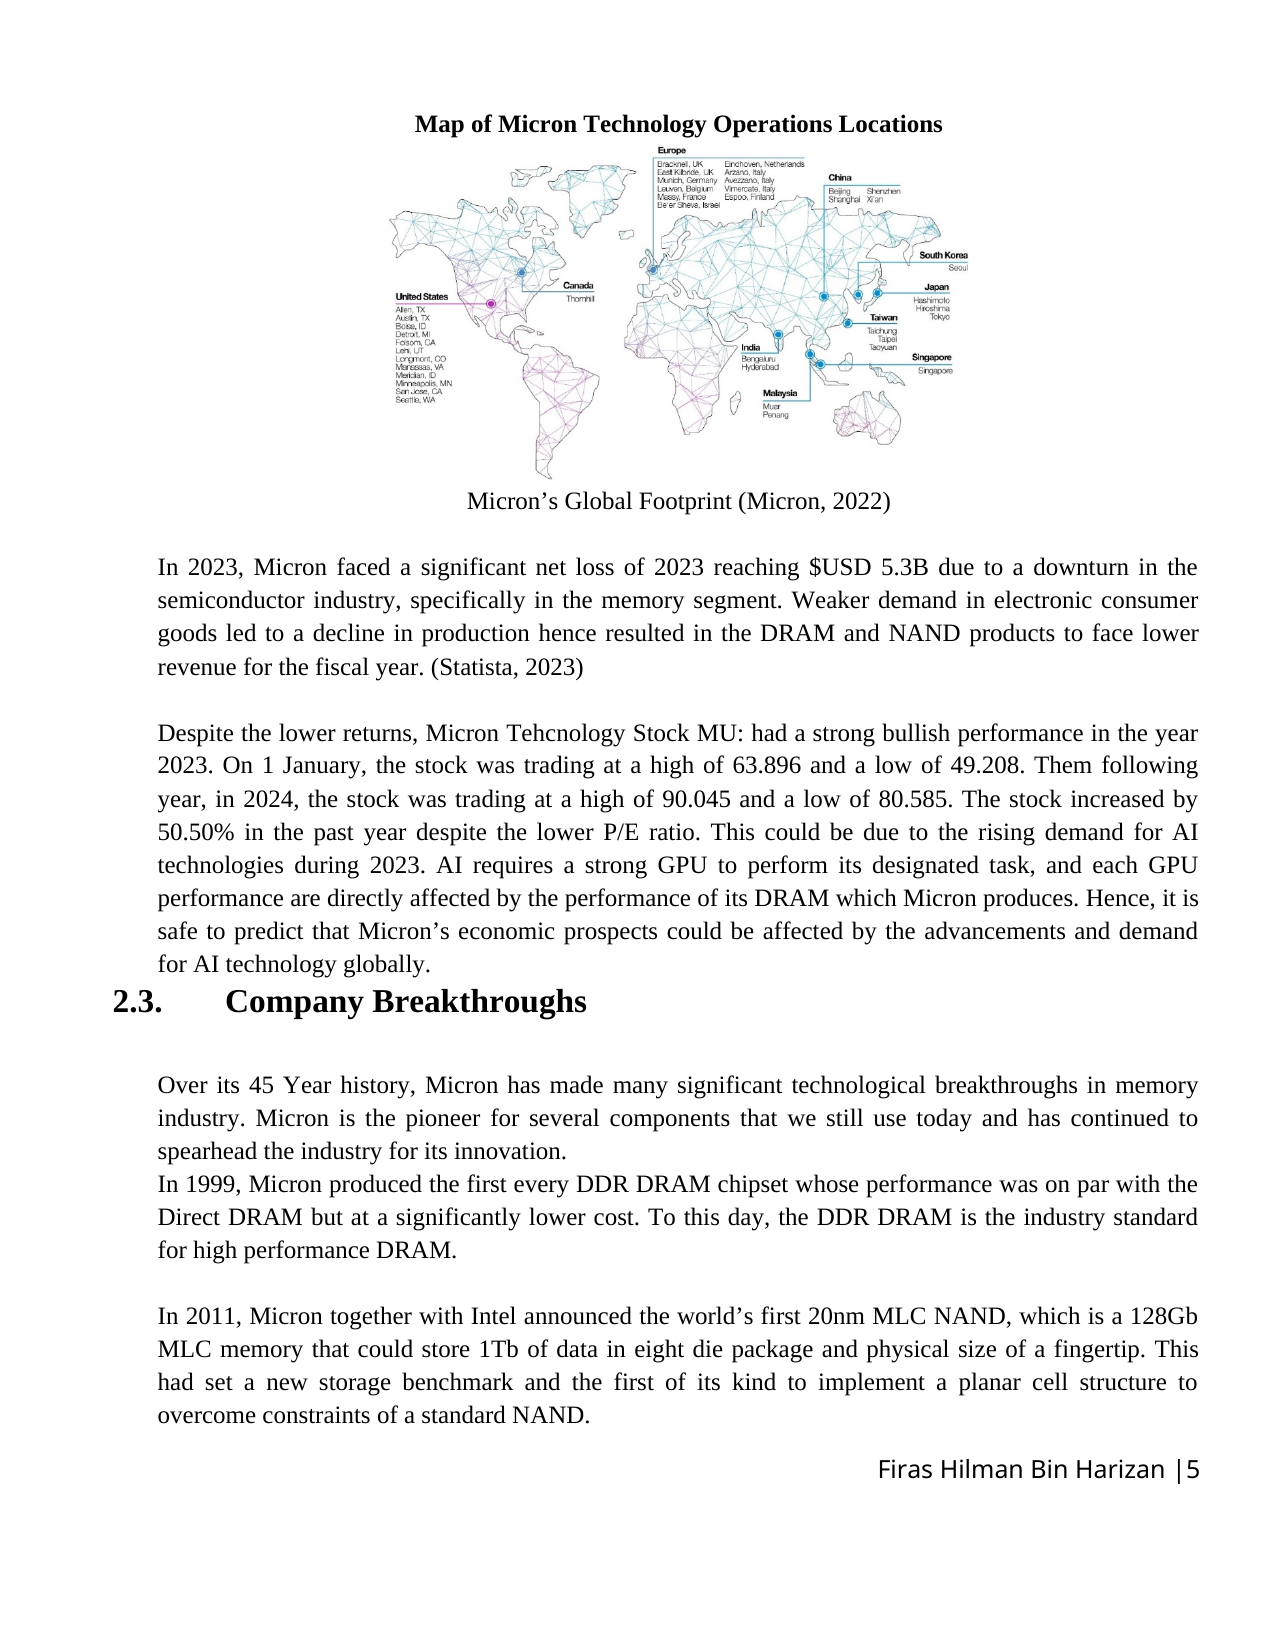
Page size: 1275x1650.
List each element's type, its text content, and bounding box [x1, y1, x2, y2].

list Micron’s Global Footprint (Micron, 2022) [157, 486, 1200, 515]
list Despite the lower returns, Micron Tehcnology Stock MU: had a strong bullish performance in the year 2023. On 1 January, the stock was trading at a high of 63.896 and a low of 49.208. Them following year, in 2024, the stock was trading at a high of 90.045 and a low of 80.585. The stock increased by 50.50% in the past year despite the lower P/E ratio. This could be due to the rising demand for AI technologies during 2023. AI requires a strong GPU to perform its designated task, and each GPU performance are directly affected by the performance of its DRAM which Micron produces. Hence, it is safe to predict that Micron’s economic prospects could be affected by the advancements and demand for AI technology globally. [157, 718, 1200, 977]
list Company Breakthroughs [112, 982, 1200, 1020]
list In 1999, Micron produced the first every DDR DRAM chipset whose performance was on par with the Direct DRAM but at a significantly lower cost. To this day, the DDR DRAM is the industry standard for high performance DRAM. [157, 1169, 1200, 1264]
picture [387, 142, 970, 482]
list Over its 45 Year history, Micron has made many significant technological breakthroughs in memory industry. Micron is the pioneer for several components that we still use today and has continued to spearhead the industry for its innovation. [157, 1070, 1200, 1165]
list In 2023, Micron faced a significant net loss of 2023 reaching $USD 5.3B due to a downturn in the semiconductor industry, specifically in the memory segment. Weaker demand in electronic consumer goods led to a decline in production hence resulted in the DRAM and NAND products to face lower revenue for the fiscal year. (Statista, 2023) [157, 552, 1200, 680]
list In 2011, Micron together with Intel announced the world’s first 20nm MLC NAND, which is a 128Gb MLC memory that could store 1Tb of data in eight die package and physical size of a fingertip. This had set a new storage benchmark and the first of its kind to implement a planar cell structure to overcome constraints of a standard NAND. [157, 1301, 1200, 1429]
